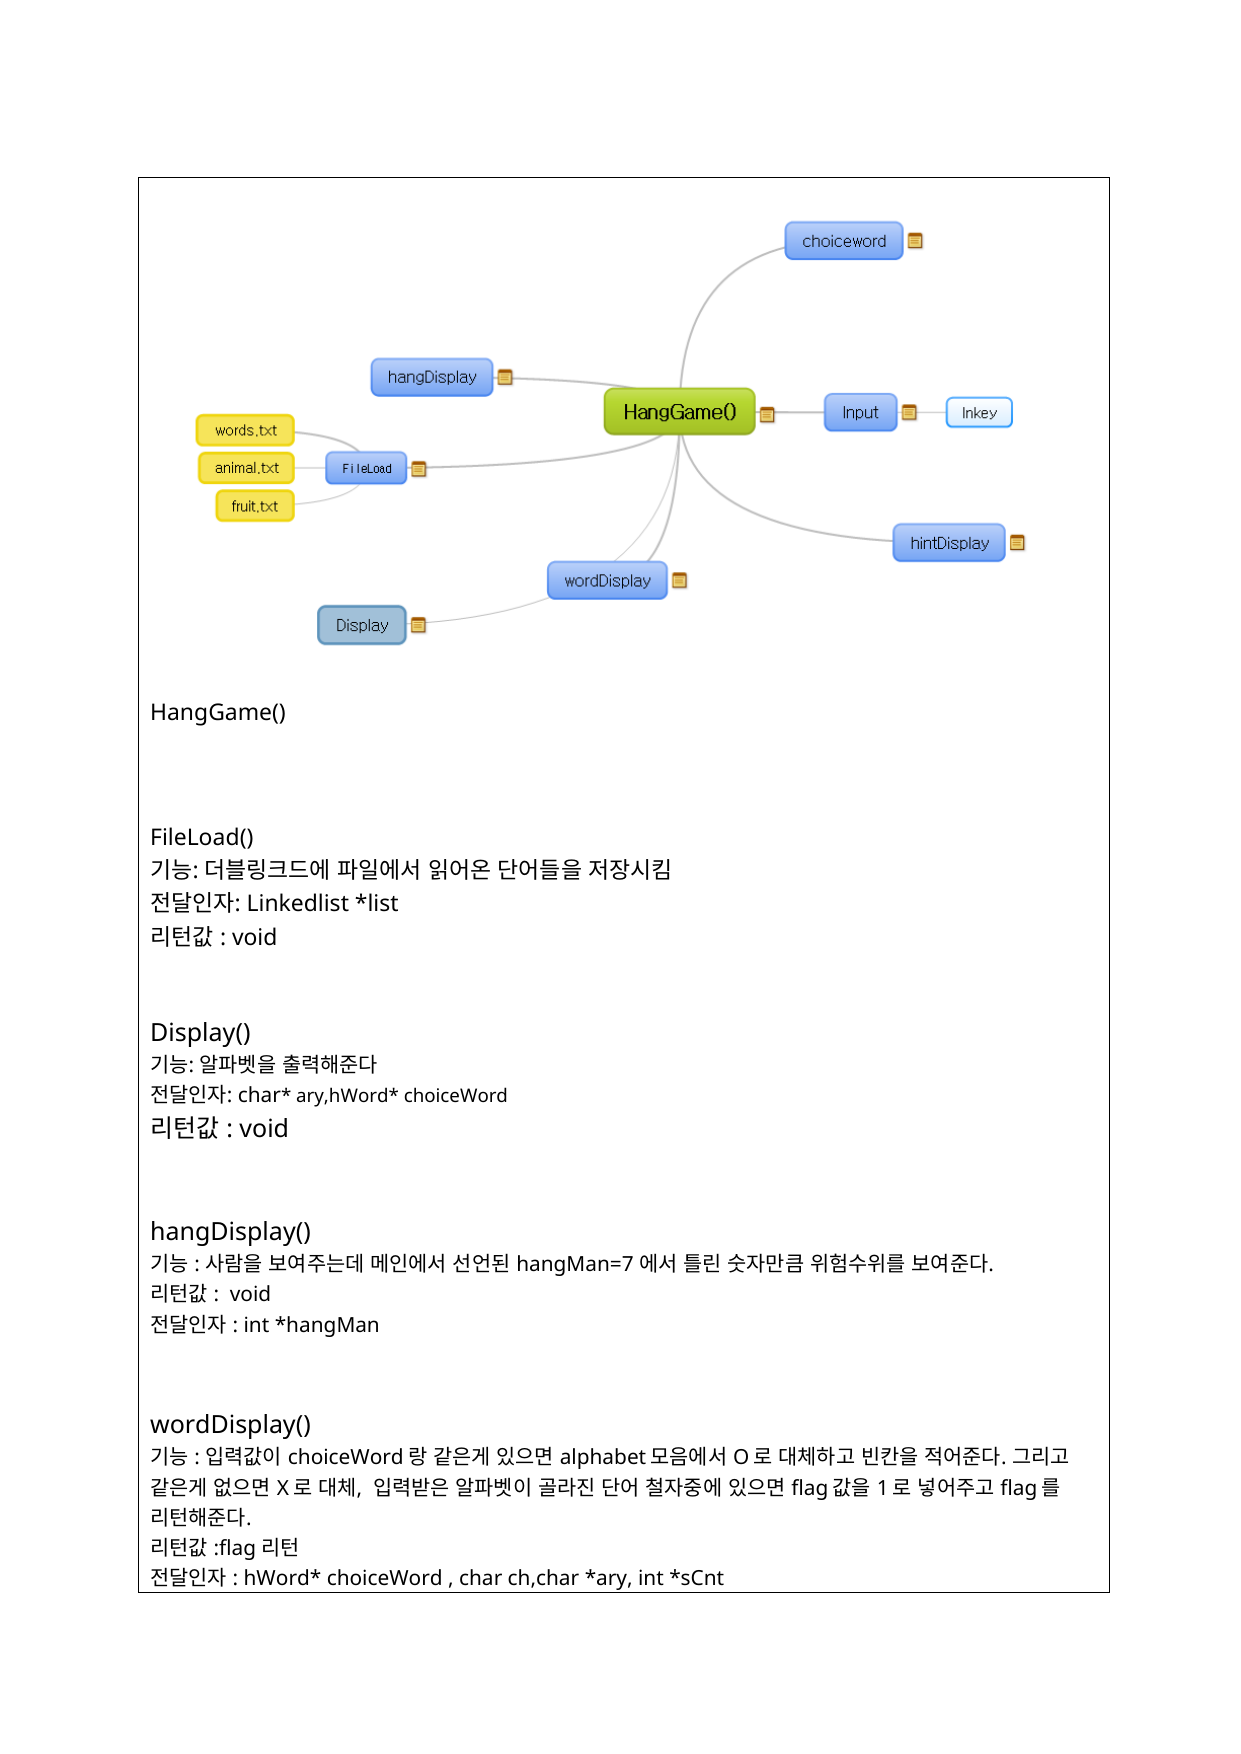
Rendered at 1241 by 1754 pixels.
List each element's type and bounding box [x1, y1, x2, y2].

picture [150, 178, 1089, 696]
table_cell [139, 178, 1109, 1592]
